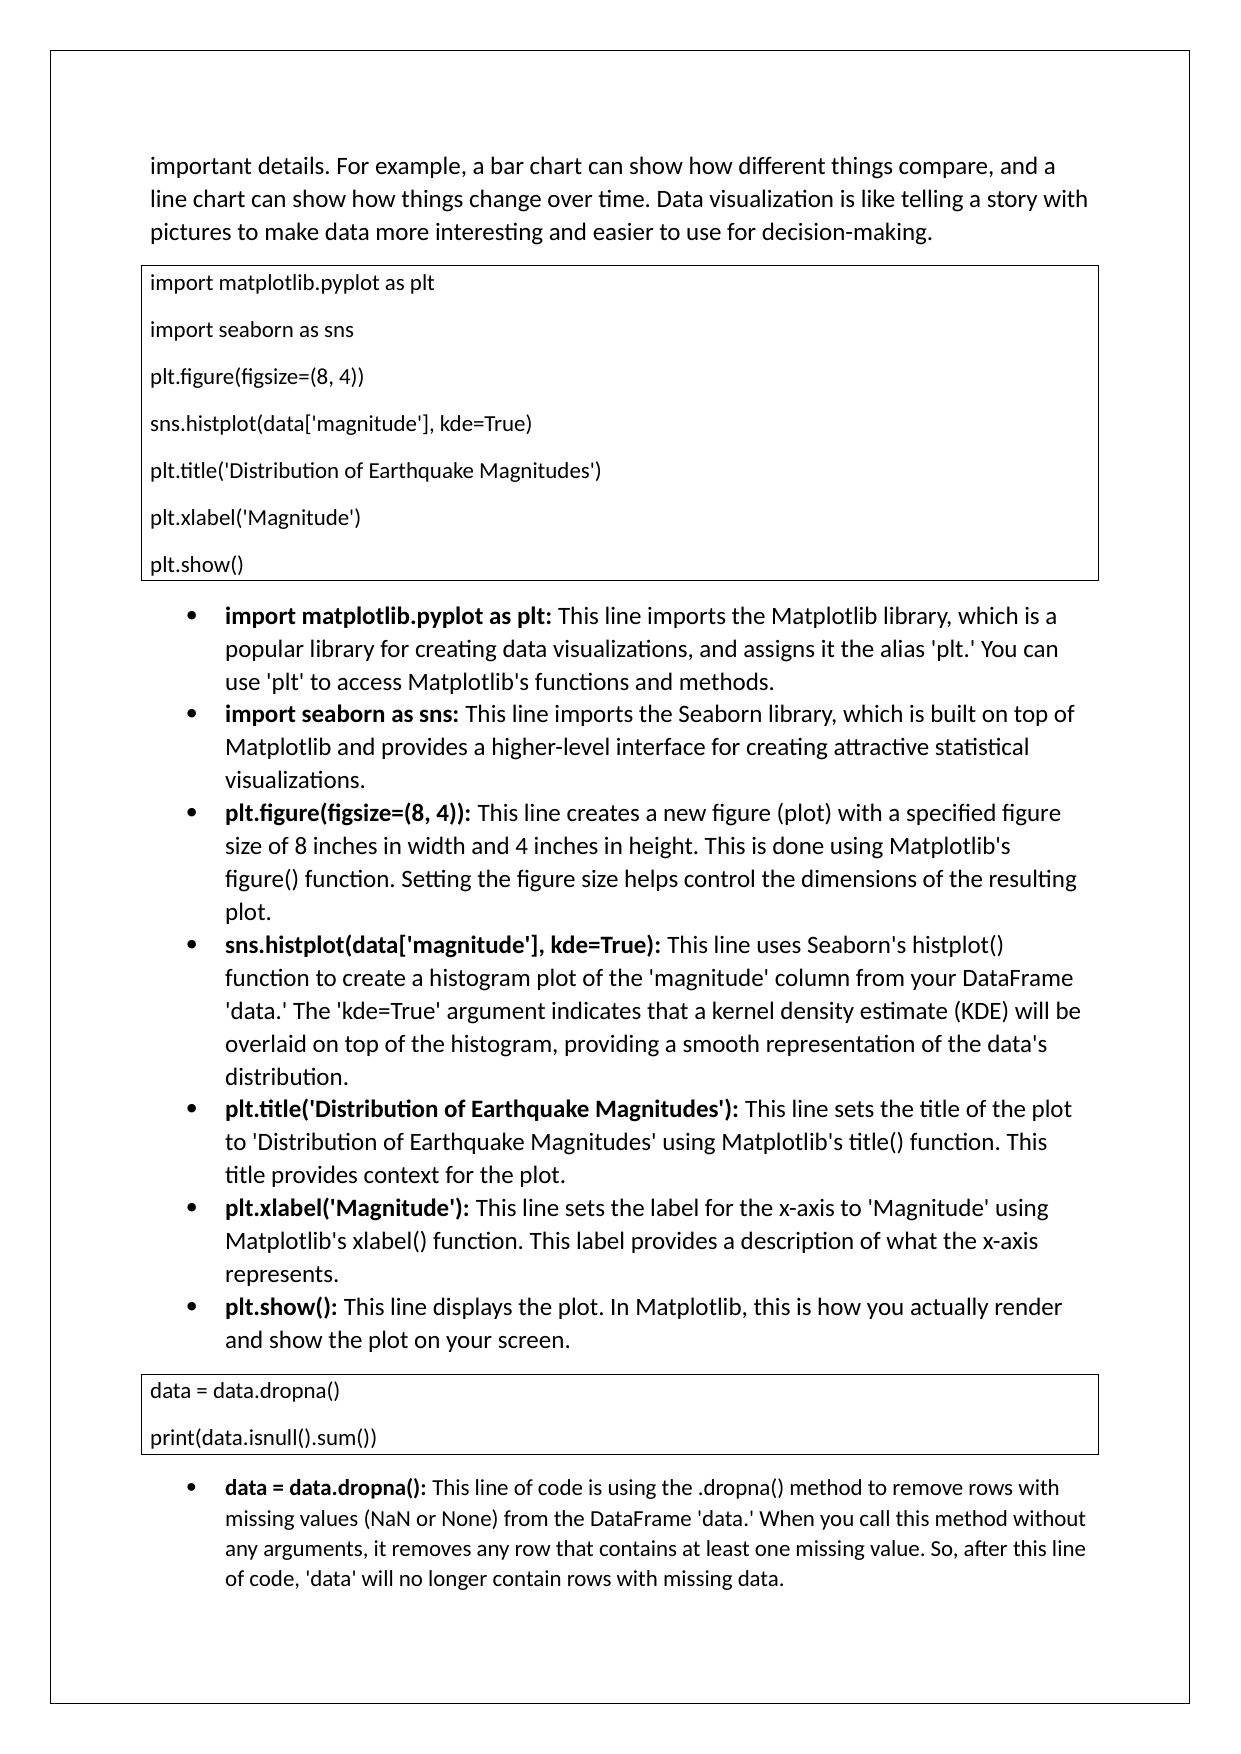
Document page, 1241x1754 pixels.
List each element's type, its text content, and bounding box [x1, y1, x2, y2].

list data = data.dropna(): This line of code is using the .dropna() method to remove rows with missing values (NaN or None) from the DataFrame 'data.' When you call this method without any arguments, it removes any row that contains at least one missing value. So, after this line of code, 'data' will no longer contain rows with missing data. [187, 1473, 1090, 1592]
list plt.figure(figsize=(8, 4)): This line creates a new figure (plot) with a specified figure size of 8 inches in width and 4 inches in height. This is done using Matplotlib's figure() function. Setting the figure size helps control the dimensions of the resulting plot. [187, 797, 1090, 927]
list plt.xlabel('Magnitude'): This line sets the label for the x-axis to 'Magnitude' using Matplotlib's xlabel() function. This label provides a description of what the x-axis represents. [187, 1192, 1090, 1289]
text plt.figure(figsize=(8, 4)) [142, 359, 1098, 390]
text import matplotlib.pyplot as plt [142, 266, 1098, 297]
list plt.title('Distribution of Earthquake Magnitudes'): This line sets the title of the plot to 'Distribution of Earthquake Magnitudes' using Matplotlib's title() function. This title provides context for the plot. [187, 1093, 1090, 1190]
list plt.show(): This line displays the plot. In Matplotlib, this is how you actually render and show the plot on your screen. [187, 1291, 1090, 1354]
text plt.show() [142, 547, 1098, 580]
text plt.title('Distribution of Earthquake Magnitudes') [142, 453, 1098, 484]
list import seaborn as sns: This line imports the Seaborn library, which is built on top of Matplotlib and provides a higher-level interface for creating attractive statistical visualizations. [187, 698, 1090, 795]
text sns.histplot(data['magnitude'], kde=True) [142, 406, 1098, 437]
text data = data.dropna() [142, 1375, 1098, 1405]
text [150, 150, 1090, 246]
text print(data.isnull().sum()) [142, 1420, 1098, 1454]
text import seaborn as sns [142, 312, 1098, 343]
text plt.xlabel('Magnitude') [142, 500, 1098, 531]
list sns.histplot(data['magnitude'], kde=True): This line uses Seaborn's histplot() function to create a histogram plot of the 'magnitude' column from your DataFrame 'data.' The 'kde=True' argument indicates that a kernel density estimate (KDE) will be overlaid on top of the histogram, providing a smooth representation of the data's distribution. [187, 929, 1090, 1091]
list import matplotlib.pyplot as plt: This line imports the Matplotlib library, which is a popular library for creating data visualizations, and assigns it the alias 'plt.' You can use 'plt' to access Matplotlib's functions and methods. [187, 600, 1090, 696]
